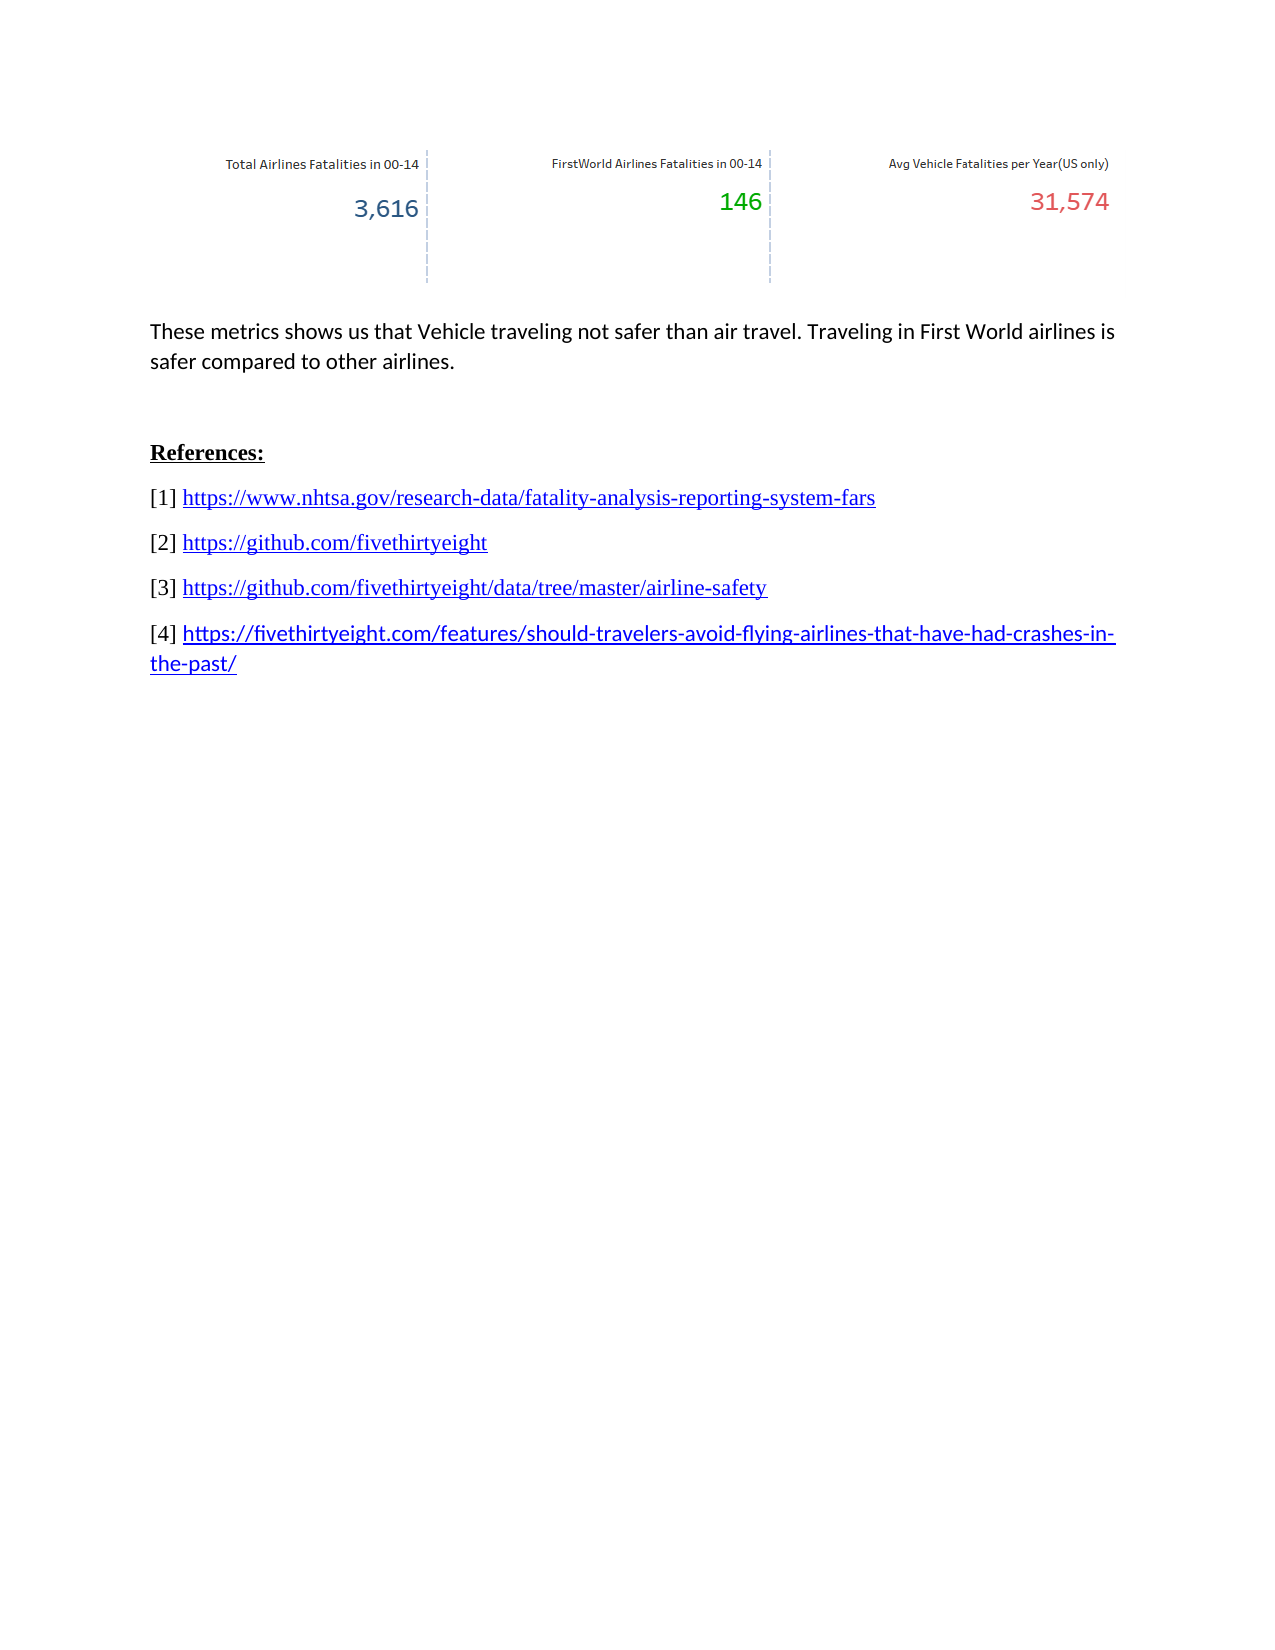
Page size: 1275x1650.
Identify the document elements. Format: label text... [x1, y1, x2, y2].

text [2] https://github.com/fivethirtyeight [150, 529, 1125, 556]
picture [150, 150, 1125, 298]
text [3] https://github.com/fivethirtyeight/data/tree/master/airline-safety [150, 574, 1125, 601]
text [1] https://www.nhtsa.gov/research-data/fatality-analysis-reporting-system-fars [150, 484, 1125, 510]
text These metrics shows us that Vehicle traveling not safer than air travel. Traveling in First World airlines is safer compared to other airlines. [150, 317, 1125, 375]
text References: [150, 439, 1125, 465]
text [4] https://fivethirtyeight.com/features/should-travelers-avoid-flying-airlines-that-have-had-crashes-in-the-past/ [150, 619, 1125, 678]
